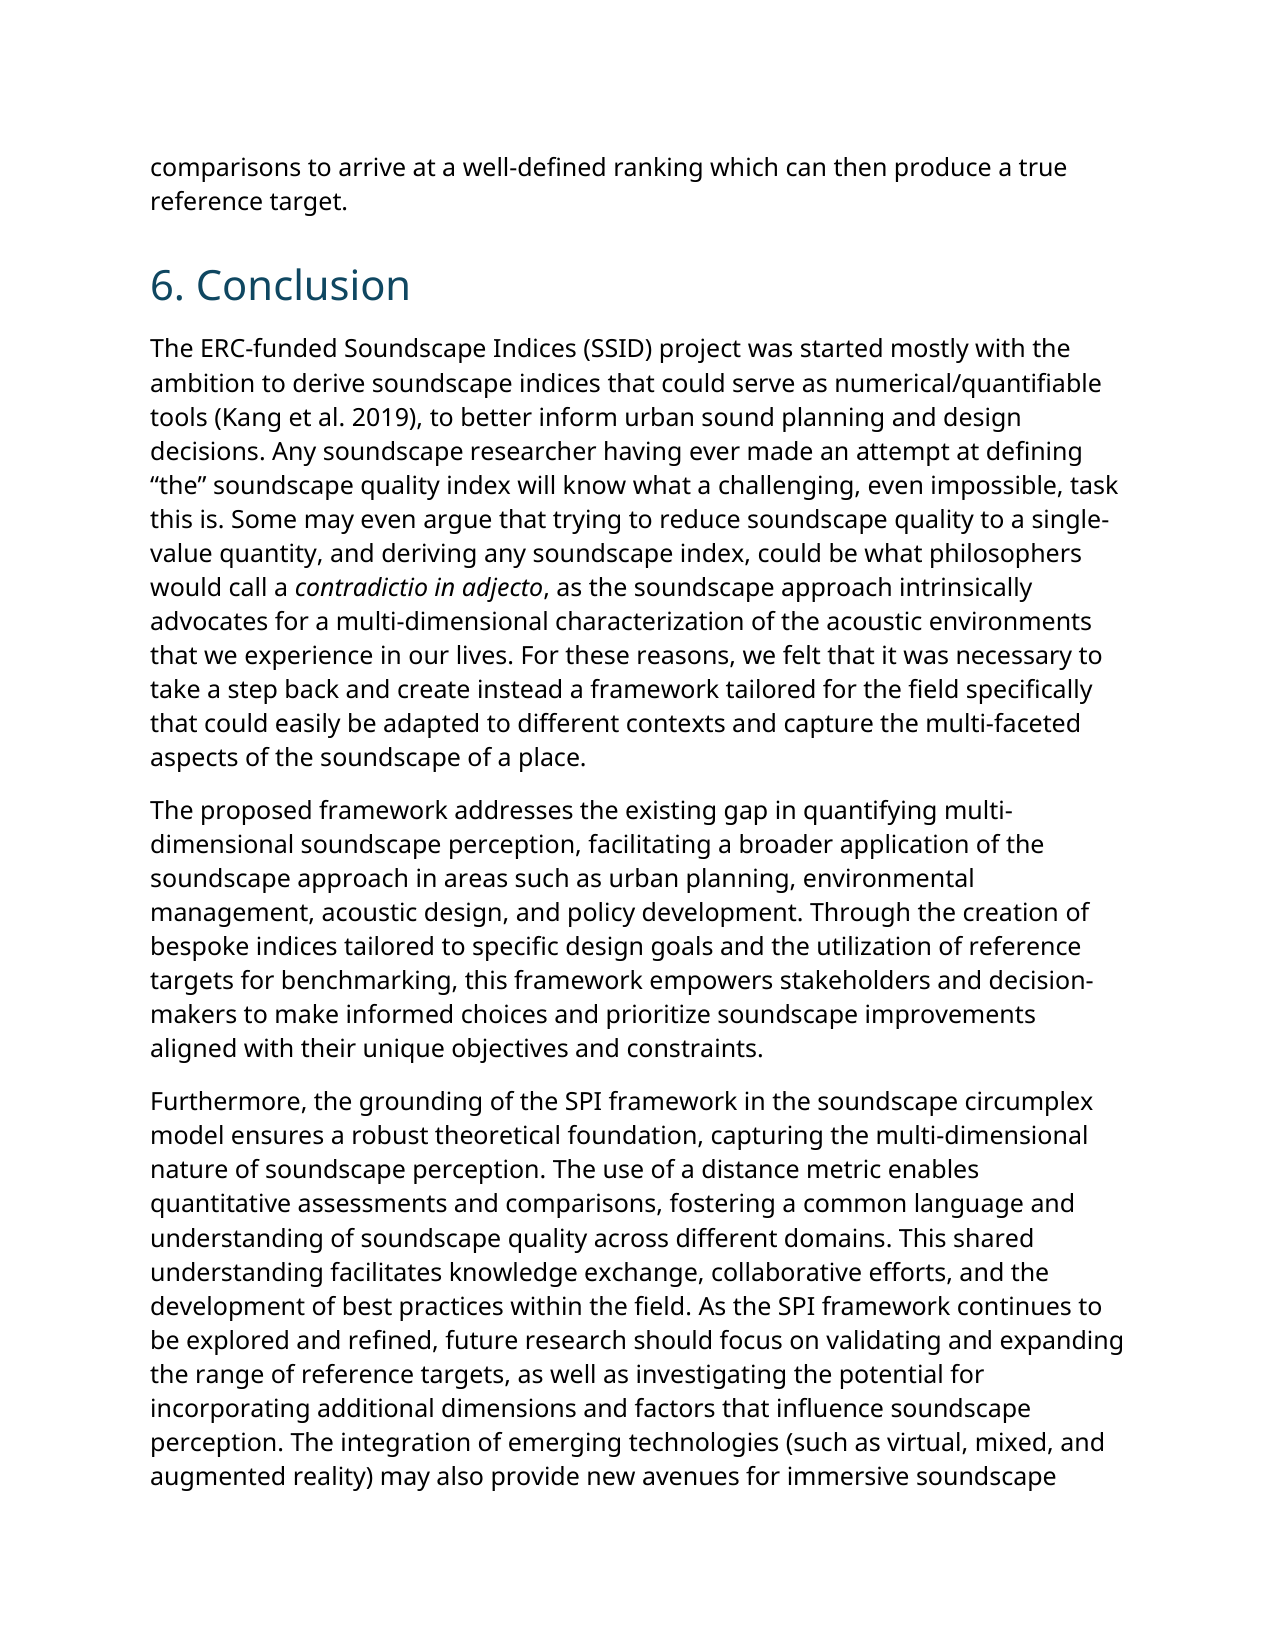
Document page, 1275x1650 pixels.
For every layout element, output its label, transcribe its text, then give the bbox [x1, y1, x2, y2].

subtitle 6. Conclusion [150, 256, 1125, 312]
text The ERC-funded Soundscape Indices (SSID) project was started mostly with the ambition to derive soundscape indices that could serve as numerical/quantifiable tools (Kang et al. 2019), to better inform urban sound planning and design decisions. Any soundscape researcher having ever made an attempt at defining “the” soundscape quality index will know what a challenging, even impossible, task this is. Some may even argue that trying to reduce soundscape quality to a single-value quantity, and deriving any soundscape index, could be what philosophers would call a contradictio in adjecto, as the soundscape approach intrinsically advocates for a multi-dimensional characterization of the acoustic environments that we experience in our lives. For these reasons, we felt that it was necessary to take a step back and create instead a framework tailored for the field specifically that could easily be adapted to different contexts and capture the multi-faceted aspects of the soundscape of a place. [150, 331, 1125, 774]
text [150, 1084, 1125, 1493]
text The proposed framework addresses the existing gap in quantifying multi-dimensional soundscape perception, facilitating a broader application of the soundscape approach in areas such as urban planning, environmental management, acoustic design, and policy development. Through the creation of bespoke indices tailored to specific design goals and the utilization of reference targets for benchmarking, this framework empowers stakeholders and decision-makers to make informed choices and prioritize soundscape improvements aligned with their unique objectives and constraints. [150, 793, 1125, 1065]
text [150, 150, 1125, 218]
